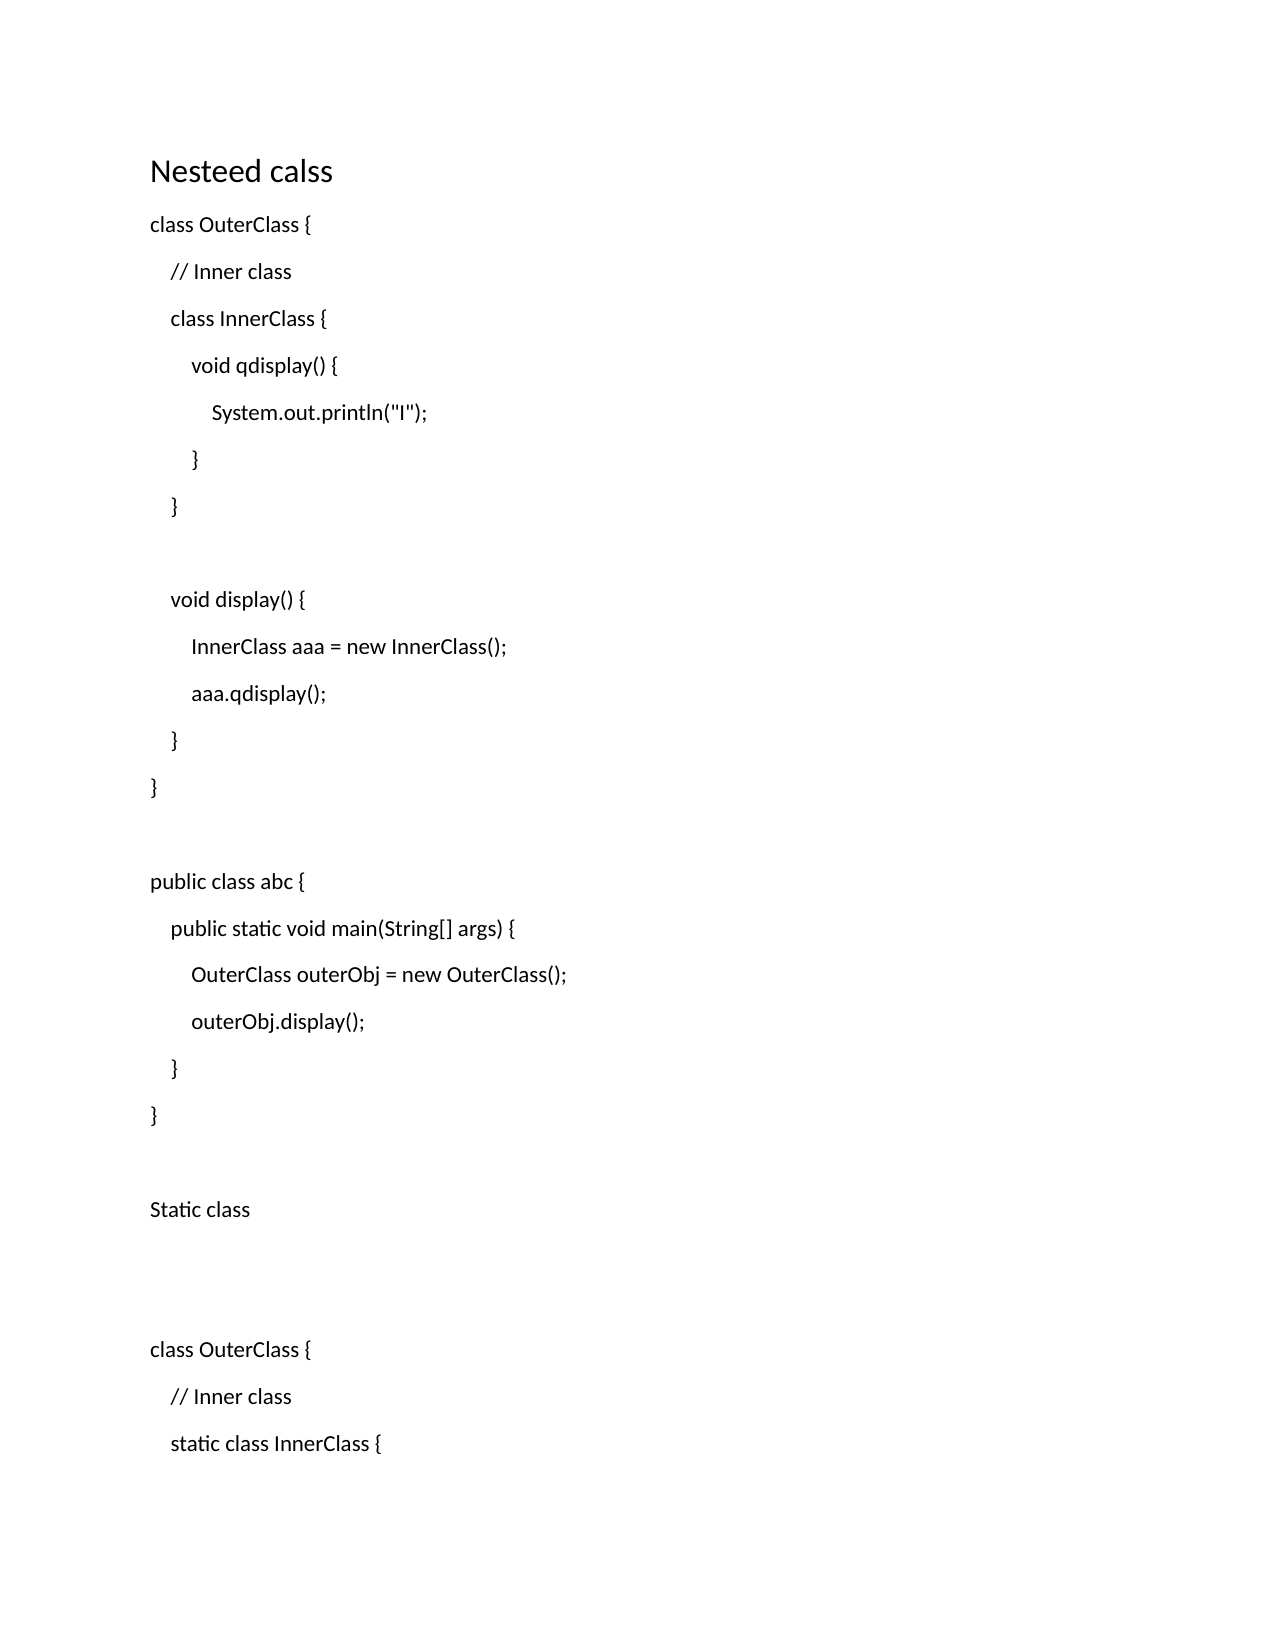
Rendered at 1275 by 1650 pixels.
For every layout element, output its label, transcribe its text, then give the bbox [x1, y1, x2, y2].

text class OuterClass { [150, 1336, 1125, 1364]
text // Inner class [150, 1382, 1125, 1411]
text Static class [150, 1195, 1125, 1223]
text System.out.println("I"); [150, 398, 1125, 426]
text static class InnerClass { [150, 1429, 1125, 1457]
text } [150, 726, 1125, 754]
text InnerClass aaa = new InnerClass(); [150, 632, 1125, 661]
text aaa.qdisplay(); [150, 679, 1125, 707]
text class OuterClass { [150, 211, 1125, 239]
text } [150, 445, 1125, 473]
text Nesteed calss [150, 150, 1125, 191]
text } [150, 773, 1125, 801]
text public class abc { [150, 867, 1125, 895]
text outerObj.display(); [150, 1007, 1125, 1036]
text class InnerClass { [150, 304, 1125, 332]
text // Inner class [150, 257, 1125, 286]
text OuterClass outerObj = new OuterClass(); [150, 961, 1125, 989]
text void qdisplay() { [150, 351, 1125, 379]
text } [150, 492, 1125, 520]
text void display() { [150, 586, 1125, 614]
text } [150, 1101, 1125, 1129]
text } [150, 1054, 1125, 1082]
text public static void main(String[] args) { [150, 914, 1125, 942]
